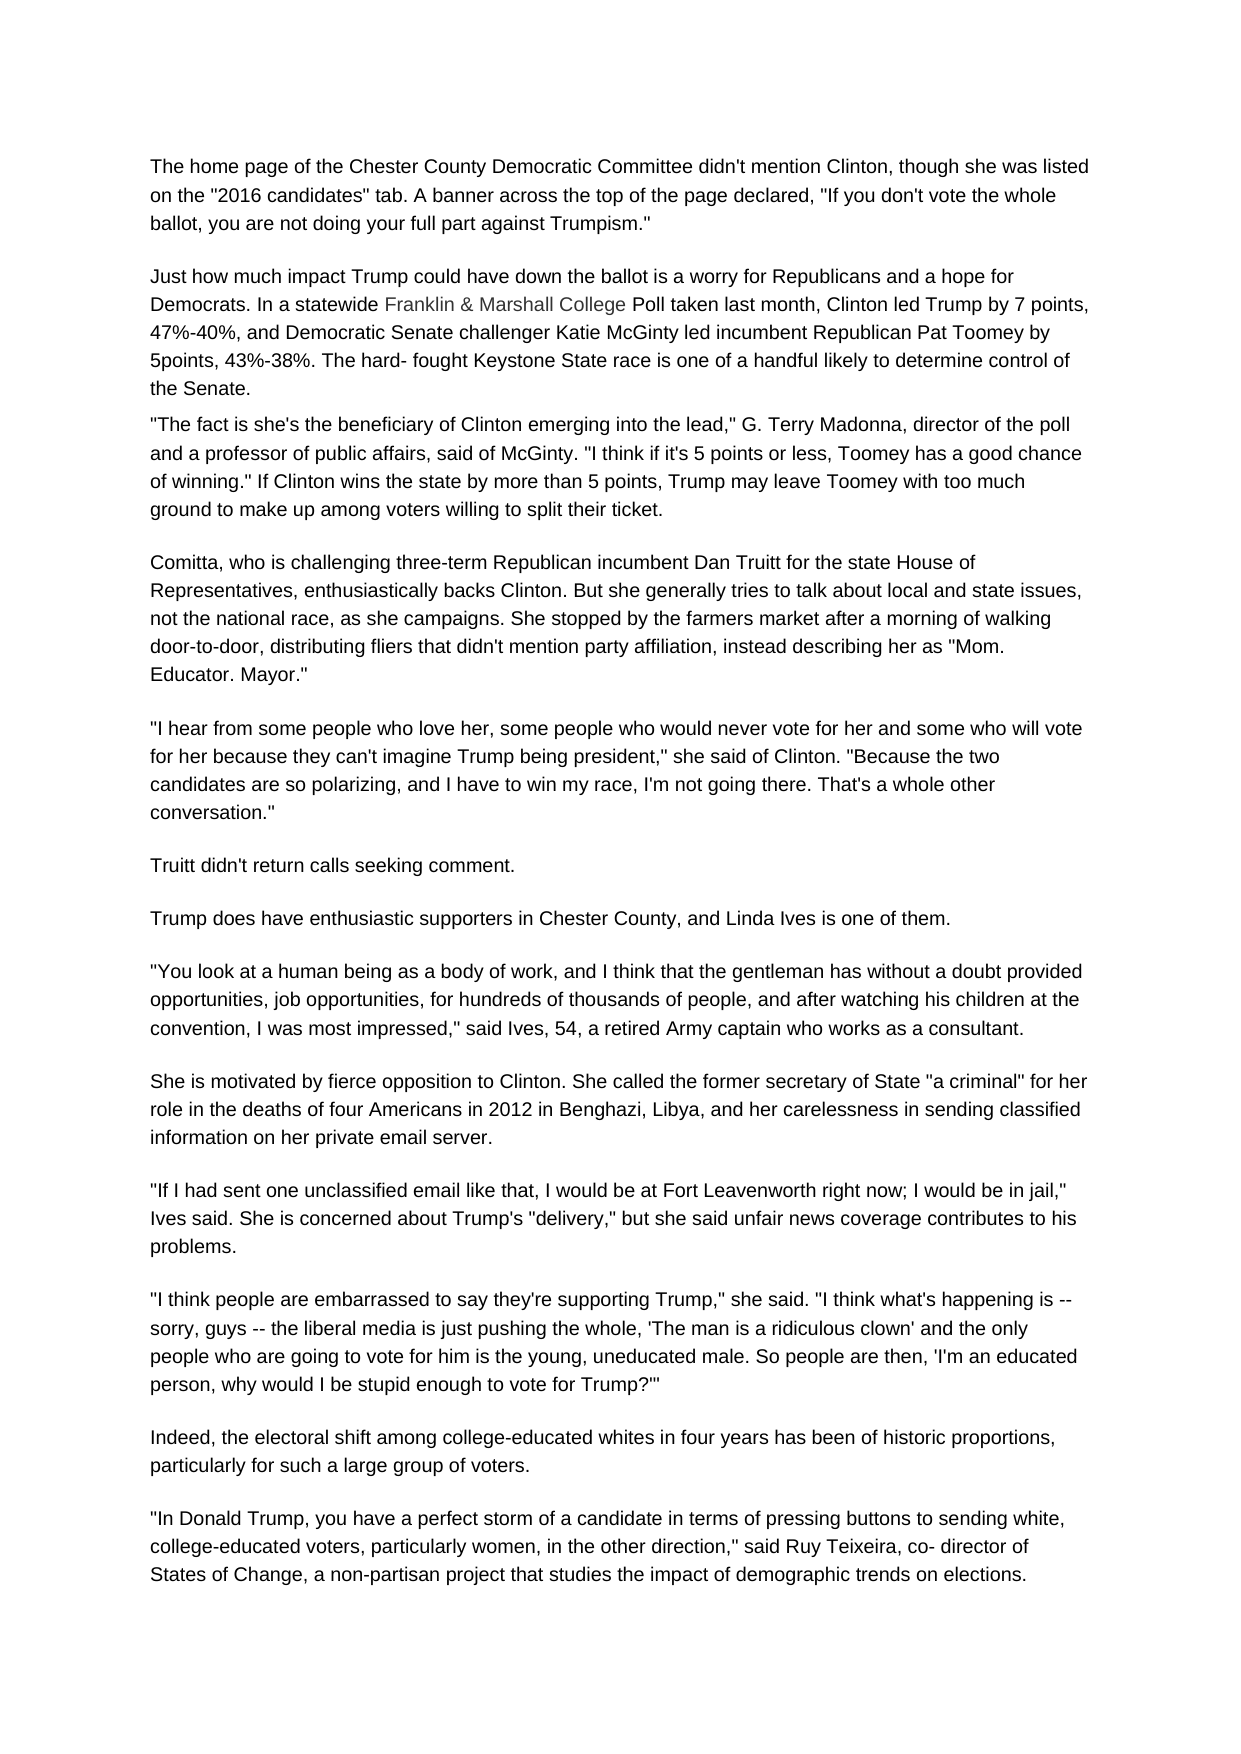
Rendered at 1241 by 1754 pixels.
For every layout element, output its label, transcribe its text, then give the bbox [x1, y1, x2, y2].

text Indeed, the electoral shift among college-educated whites in four years has been of historic proportions, particularly for such a large group of voters. [150, 1420, 1090, 1477]
text "If I had sent one unclassified email like that, I would be at Fort Leavenworth right now; I would be in jail," Ives said. She is concerned about Trump's "delivery," but she said unfair news coverage contributes to his problems. [150, 1173, 1090, 1258]
text Comitta, who is challenging three-term Republican incumbent Dan Truitt for the state House of Representatives, enthusiastically backs Clinton. But she generally tries to talk about local and state issues, not the national race, as she campaigns. She stopped by the farmers market after a morning of walking door-to-door, distributing fliers that didn't mention party affiliation, instead describing her as "Mom. Educator. Mayor." [150, 545, 1090, 686]
text Trump does have enthusiastic supporters in Chester County, and Linda Ives is one of them. [150, 902, 1090, 930]
text "I think people are embarrassed to say they're supporting Trump," she said. "I think what's happening is -- sorry, guys -- the liberal media is just pushing the whole, 'The man is a ridiculous clown' and the only people who are going to vote for him is the young, uneducated male. So people are then, 'I'm an educated person, why would I be stupid enough to vote for Trump?'" [150, 1283, 1090, 1395]
text Just how much impact Trump could have down the ballot is a worry for Republicans and a hope for Democrats. In a statewide Franklin & Marshall College Poll taken last month, Clinton led Trump by 7 points, 47%-40%, and Democratic Senate challenger Katie McGinty led incumbent Republican Pat Toomey by 5points, 43%-38%. The hard- fought Keystone State race is one of a handful likely to determine control of the Senate. [150, 259, 1090, 400]
text She is motivated by fierce opposition to Clinton. She called the former secretary of State "a criminal" for her role in the deaths of four Americans in 2012 in Benghazi, Libya, and her carelessness in sending classified information on her private email server. [150, 1064, 1090, 1148]
text The home page of the Chester County Democratic Committee didn't mention Clinton, though she was listed on the "2016 candidates" tab. A banner across the top of the page declared, "If you don't vote the whole ballot, you are not doing your full part against Trumpism." [150, 150, 1090, 234]
text "I hear from some people who love her, some people who would never vote for her and some who will vote for her because they can't imagine Trump being president," she said of Clinton. "Because the two candidates are so polarizing, and I have to win my race, I'm not going there. That's a whole other conversation." [150, 711, 1090, 823]
text "You look at a human being as a body of work, and I think that the gentleman has without a doubt provided opportunities, job opportunities, for hundreds of thousands of people, and after watching his children at the convention, I was most impressed," said Ives, 54, a retired Army captain who works as a consultant. [150, 955, 1090, 1039]
text "The fact is she's the beneficiary of Clinton emerging into the lead," G. Terry Madonna, director of the poll and a professor of public affairs, said of McGinty. "I think if it's 5 points or less, Toomey has a good chance of winning." If Clinton wins the state by more than 5 points, Trump may leave Toomey with too much ground to make up among voters willing to split their ticket. [150, 408, 1090, 520]
text Truitt didn't return calls seeking comment. [150, 848, 1090, 877]
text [150, 1502, 1090, 1586]
